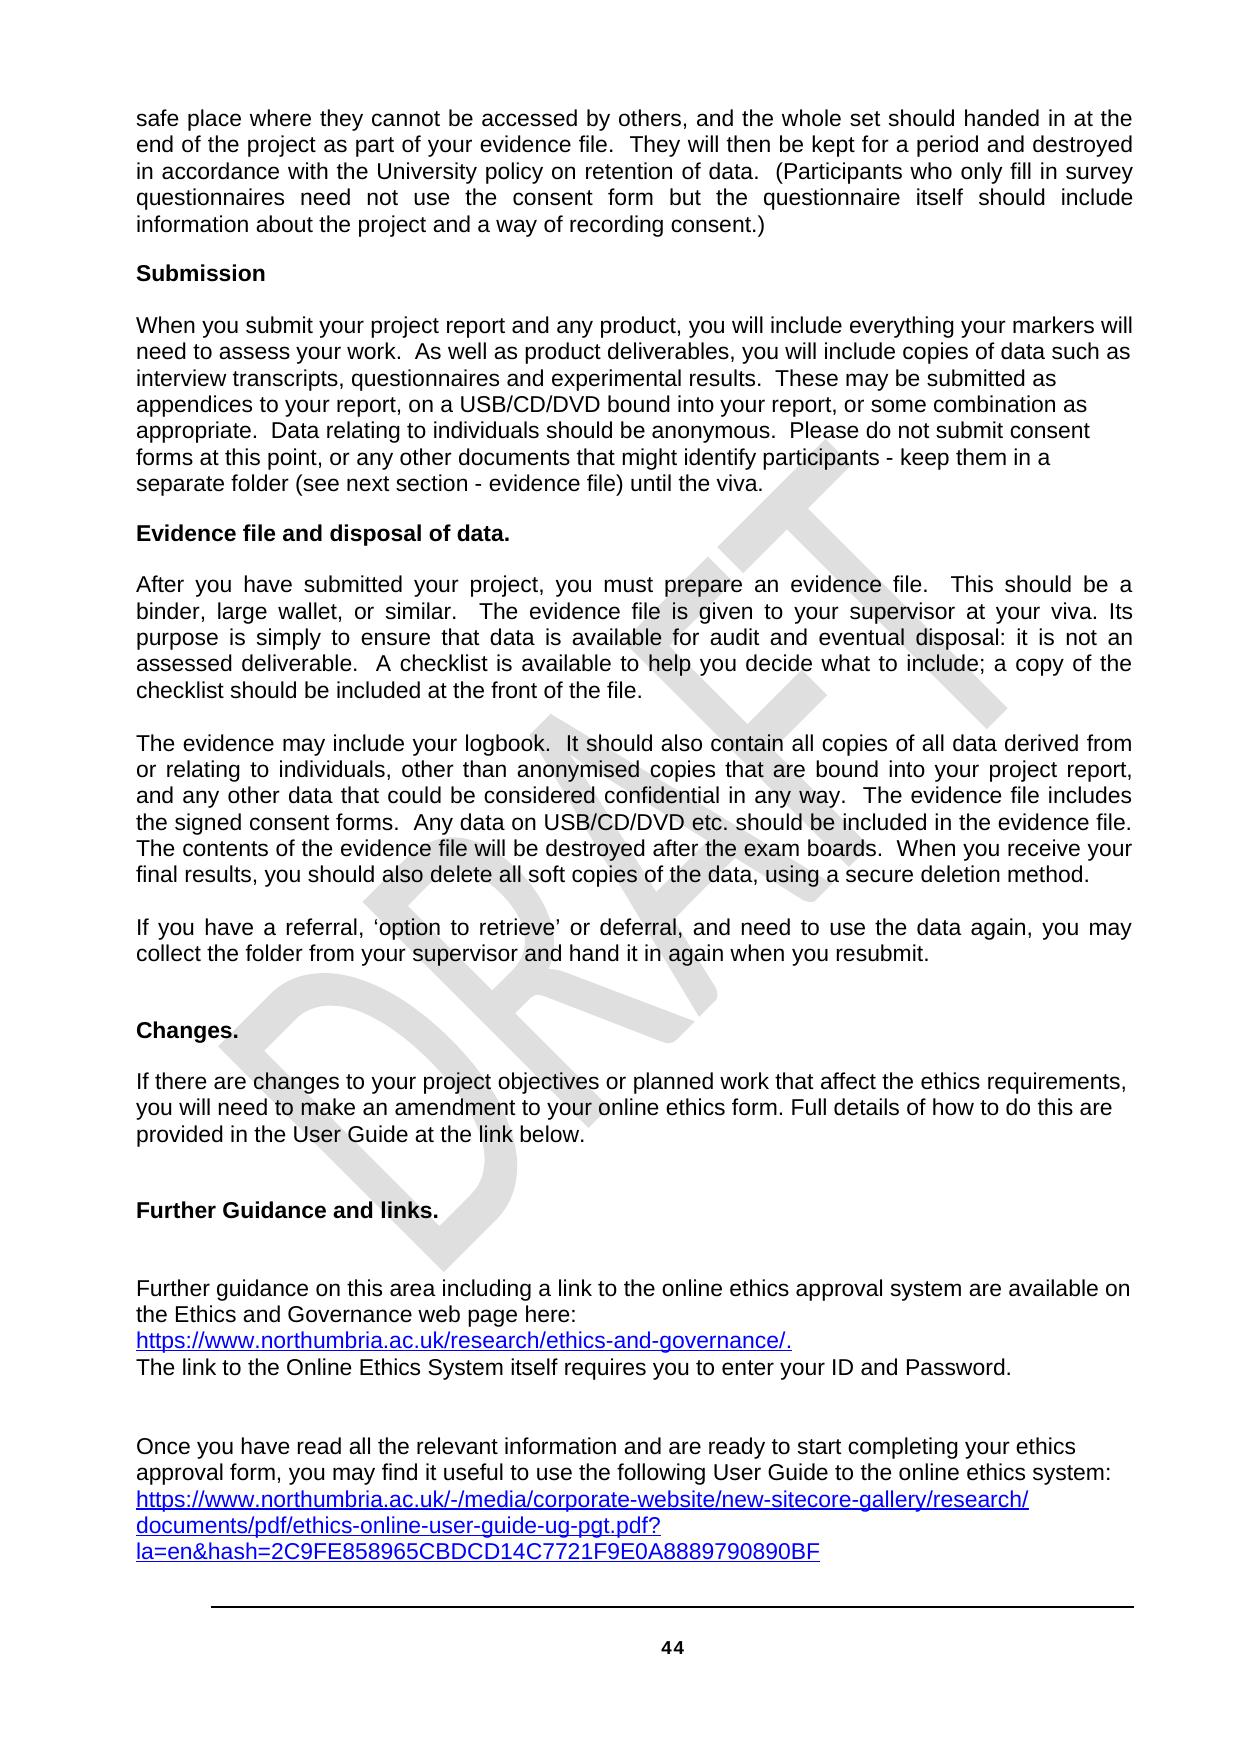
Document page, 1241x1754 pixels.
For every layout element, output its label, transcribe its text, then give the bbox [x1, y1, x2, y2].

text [136, 105, 1134, 237]
text https://www.northumbria.ac.uk/research/ethics-and-governance/. [136, 1327, 1134, 1354]
text Once you have read all the relevant information and are ready to start completing your ethics approval form, you may find it useful to use the following User Guide to the online ethics system: [136, 1433, 1134, 1486]
list When you submit your project report and any product, you will include everything your markers will need to assess your work. As well as product deliverables, you will include copies of data such as interview transcripts, questionnaires and experimental results. These may be submitted as appendices to your report, on a USB/CD/DVD bound into your report, or some combination as appropriate. Data relating to individuals should be anonymous. Please do not submit consent forms at this point, or any other documents that might identify participants - keep them in a separate folder (see next section - evidence file) until the viva. [136, 312, 1134, 496]
subtitle Changes. [136, 1018, 1134, 1043]
text If you have a referral, ‘option to retrieve’ or deferral, and need to use the data again, you may collect the folder from your supervisor and hand it in again when you resubmit. [136, 914, 1134, 967]
text The link to the Online Ethics System itself requires you to enter your ID and Password. [136, 1354, 1134, 1380]
text After you have submitted your project, you must prepare an evidence file. This should be a binder, large wallet, or similar. The evidence file is given to your supervisor at your viva. Its purpose is simply to ensure that data is available for audit and eventual disposal: it is not an assessed deliverable. A checklist is available to help you decide what to include; a copy of the checklist should be included at the front of the file. [136, 571, 1134, 703]
text Further guidance on this area including a link to the online ethics approval system are available on the Ethics and Governance web page here: [136, 1275, 1134, 1327]
text https://www.northumbria.ac.uk/-/media/corporate-website/new-sitecore-gallery/research/documents/pdf/ethics-online-user-guide-ug-pgt.pdf?la=en&hash=2C9FE858965CBDCD14C7721F9E0A8889790890BF [136, 1486, 1134, 1565]
text The evidence may include your logbook. It should also contain all copies of all data derived from or relating to individuals, other than anonymised copies that are bound into your project report, and any other data that could be considered confidential in any way. The evidence file includes the signed consent forms. Any data on USB/CD/DVD etc. should be included in the evidence file. The contents of the evidence file will be destroyed after the exam boards. When you receive your final results, you should also delete all soft copies of the data, using a secure deletion method. [136, 729, 1134, 888]
subtitle Further Guidance and links. [136, 1198, 1134, 1223]
text If there are changes to your project objectives or planned work that affect the ethics requirements, you will need to make an amendment to your online ethics form. Full details of how to do this are provided in the User Guide at the link below. [136, 1068, 1134, 1147]
subtitle Submission [136, 262, 1134, 287]
subtitle Evidence file and disposal of data. [136, 521, 1134, 546]
